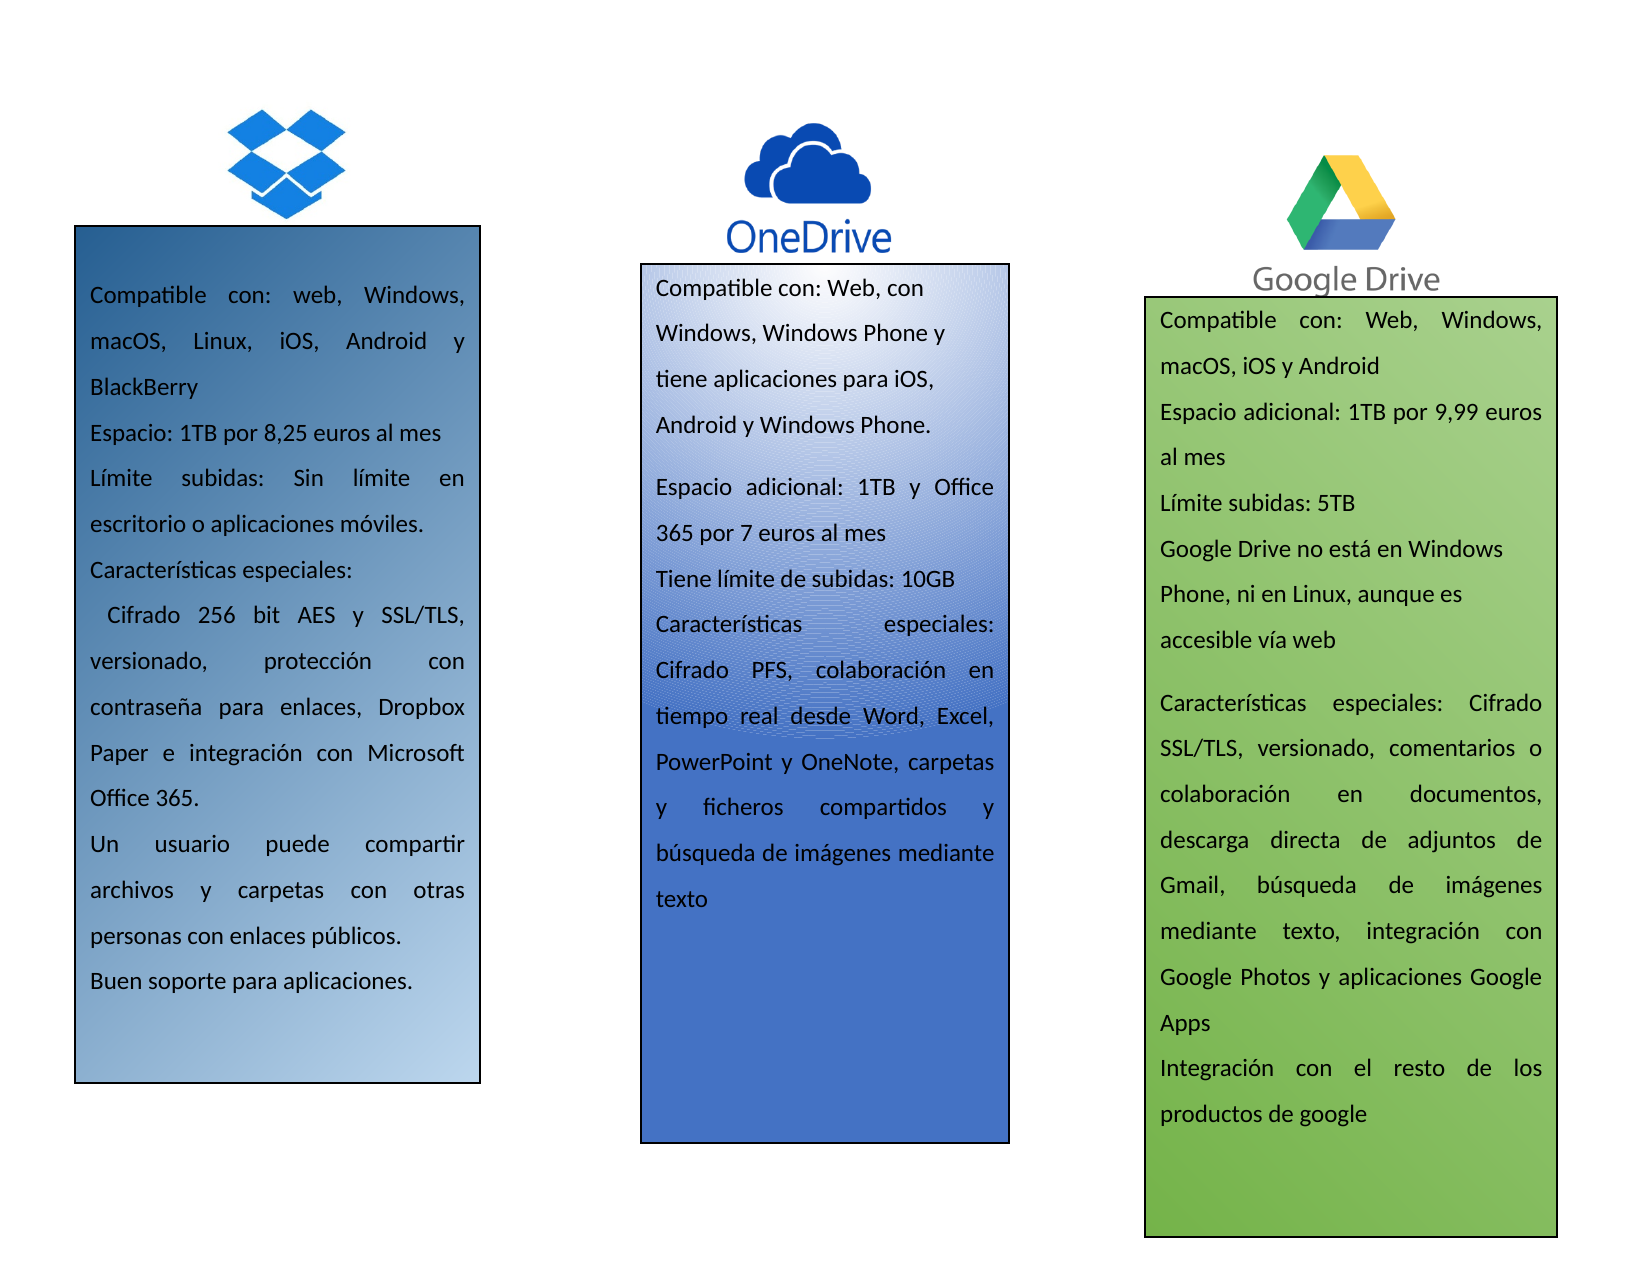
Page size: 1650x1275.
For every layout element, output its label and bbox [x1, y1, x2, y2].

picture [196, 75, 375, 225]
picture [1252, 153, 1440, 296]
picture [715, 104, 900, 263]
